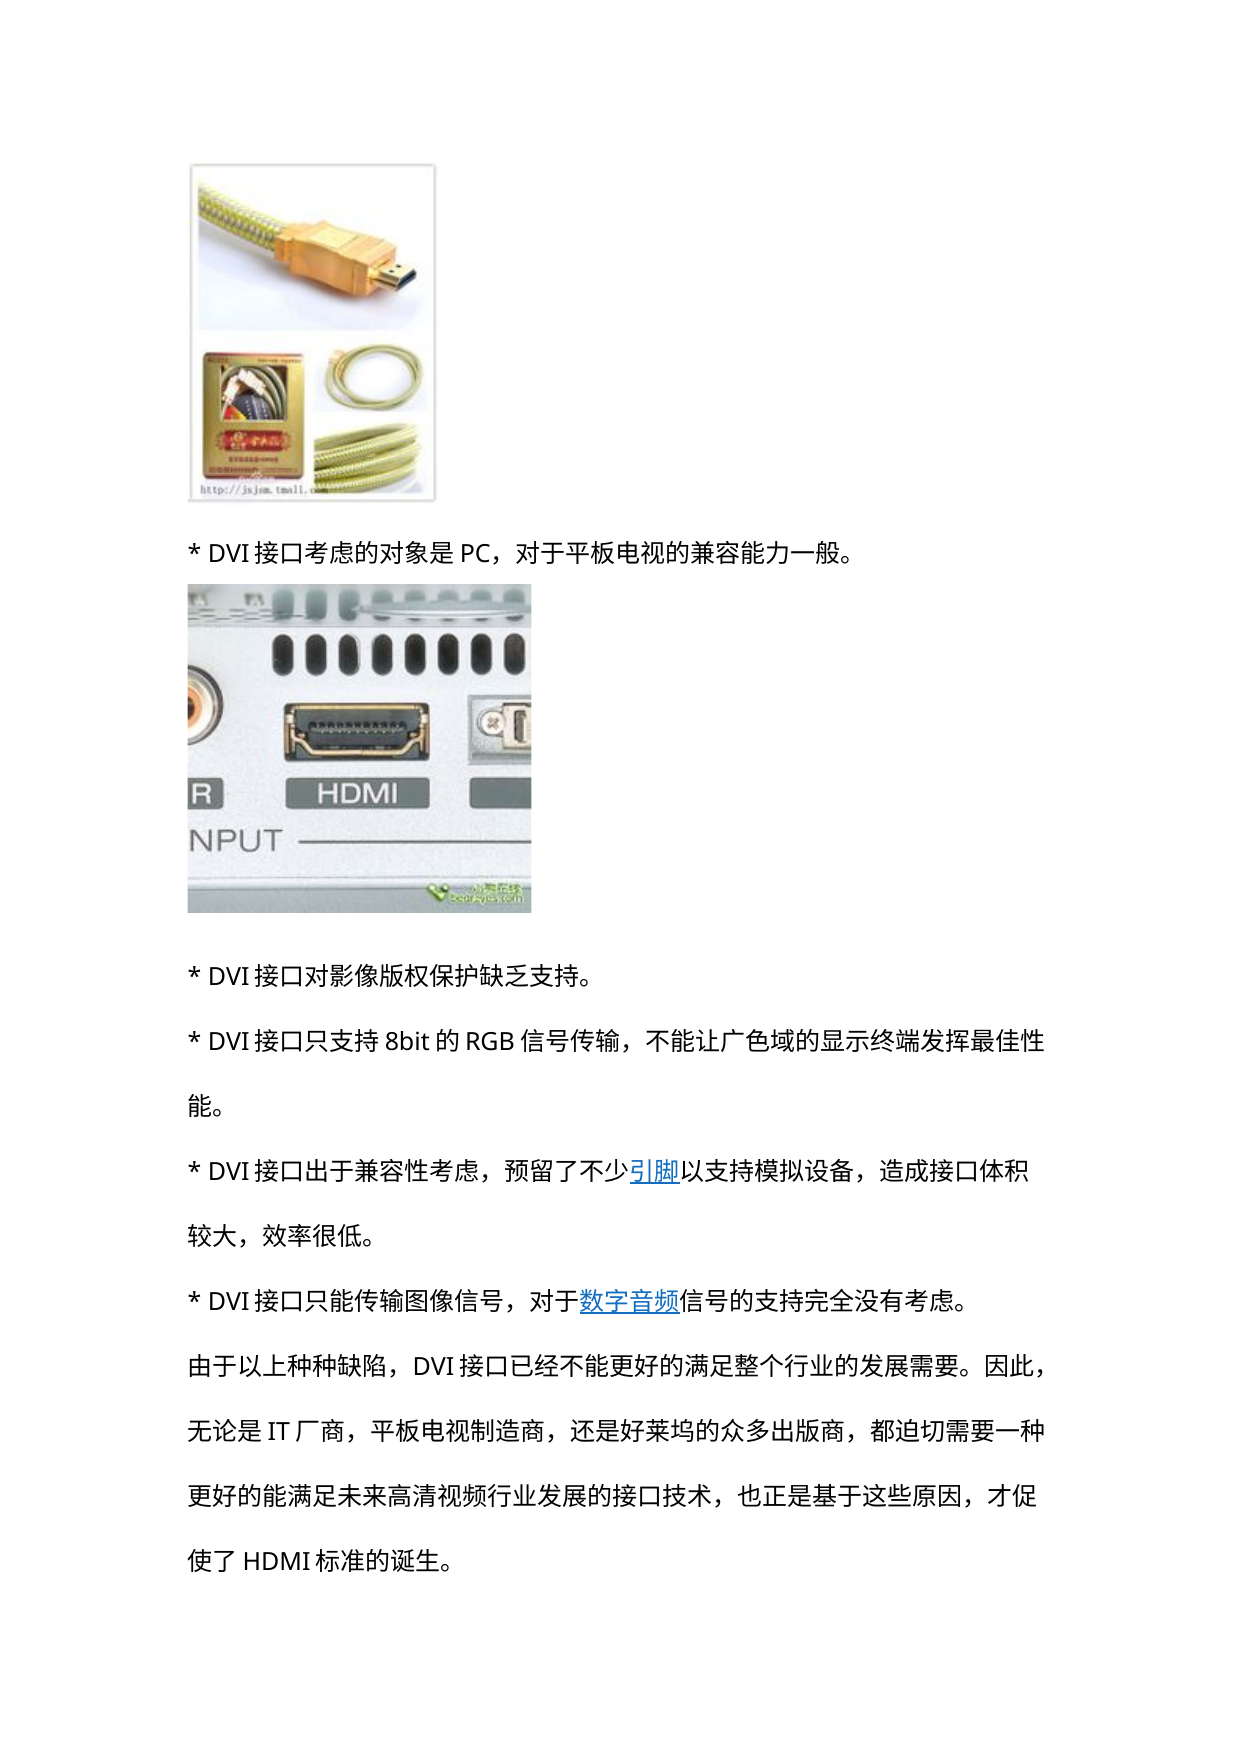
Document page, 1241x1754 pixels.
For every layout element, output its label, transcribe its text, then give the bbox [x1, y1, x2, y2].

text * DVI接口对影像版权保护缺乏支持。 [187, 942, 1053, 1007]
picture [187, 162, 439, 506]
picture [187, 584, 532, 913]
text 由于以上种种缺陷，DVI接口已经不能更好的满足整个行业的发展需要。因此，无论是IT厂商，平板电视制造商，还是好莱坞的众多出版商，都迫切需要一种更好的能满足未来高清视频行业发展的接口技术，也正是基于这些原因，才促使了HDMI标准的诞生。 [187, 1332, 1053, 1592]
text * DVI接口考虑的对象是PC，对于平板电视的兼容能力一般。 [187, 519, 1053, 584]
text * DVI接口出于兼容性考虑，预留了不少引脚以支持模拟设备，造成接口体积较大，效率很低。 [187, 1137, 1053, 1267]
text * DVI接口只能传输图像信号，对于数字音频信号的支持完全没有考虑。 [187, 1267, 1053, 1332]
text * DVI接口只支持8bit的RGB信号传输，不能让广色域的显示终端发挥最佳性能。 [187, 1007, 1053, 1137]
